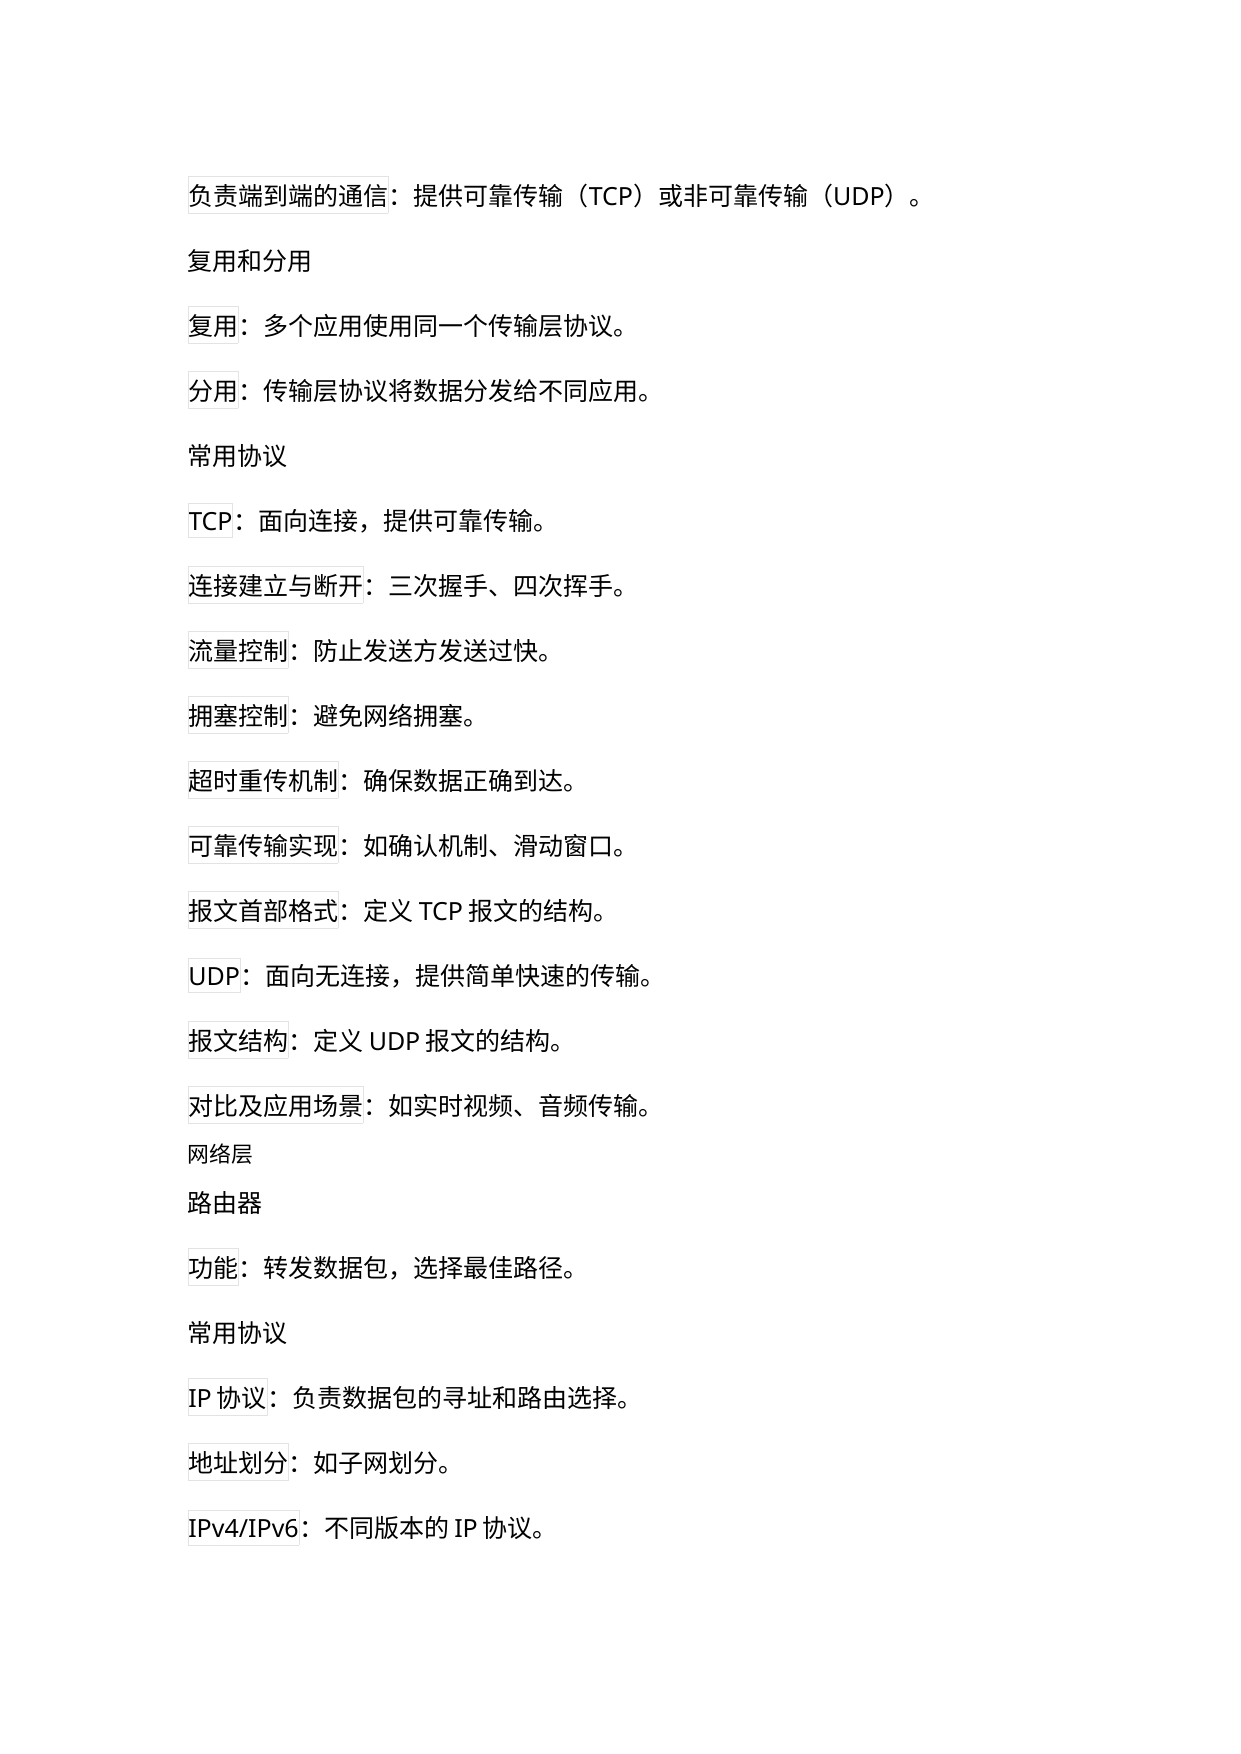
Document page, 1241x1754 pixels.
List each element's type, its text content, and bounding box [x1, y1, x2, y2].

text 报文首部格式：定义TCP报文的结构。 [187, 877, 1053, 942]
text 拥塞控制：避免网络拥塞。 [187, 682, 1053, 747]
text 可靠传输实现：如确认机制、滑动窗口。 [187, 812, 1053, 877]
text 地址划分：如子网划分。 [187, 1429, 1053, 1494]
text 流量控制：防止发送方发送过快。 [187, 617, 1053, 682]
text 报文结构：定义UDP报文的结构。 [187, 1007, 1053, 1072]
text IPv4/IPv6：不同版本的IP协议。 [187, 1494, 1053, 1559]
text 复用和分用 [187, 227, 1053, 292]
text UDP：面向无连接，提供简单快速的传输。 [187, 942, 1053, 1007]
text 网络层 [187, 1137, 1053, 1169]
text IP协议：负责数据包的寻址和路由选择。 [187, 1364, 1053, 1429]
text 常用协议 [187, 1299, 1053, 1364]
text 常用协议 [187, 422, 1053, 487]
text 连接建立与断开：三次握手、四次挥手。 [187, 552, 1053, 617]
text TCP：面向连接，提供可靠传输。 [187, 487, 1053, 552]
text 超时重传机制：确保数据正确到达。 [187, 747, 1053, 812]
text 负责端到端的通信：提供可靠传输（TCP）或非可靠传输（UDP）。 [187, 162, 1053, 227]
text 路由器 [187, 1169, 1053, 1234]
text 功能：转发数据包，选择最佳路径。 [187, 1234, 1053, 1299]
text 分用：传输层协议将数据分发给不同应用。 [187, 357, 1053, 422]
text 复用：多个应用使用同一个传输层协议。 [187, 292, 1053, 357]
text 对比及应用场景：如实时视频、音频传输。 [187, 1072, 1053, 1137]
